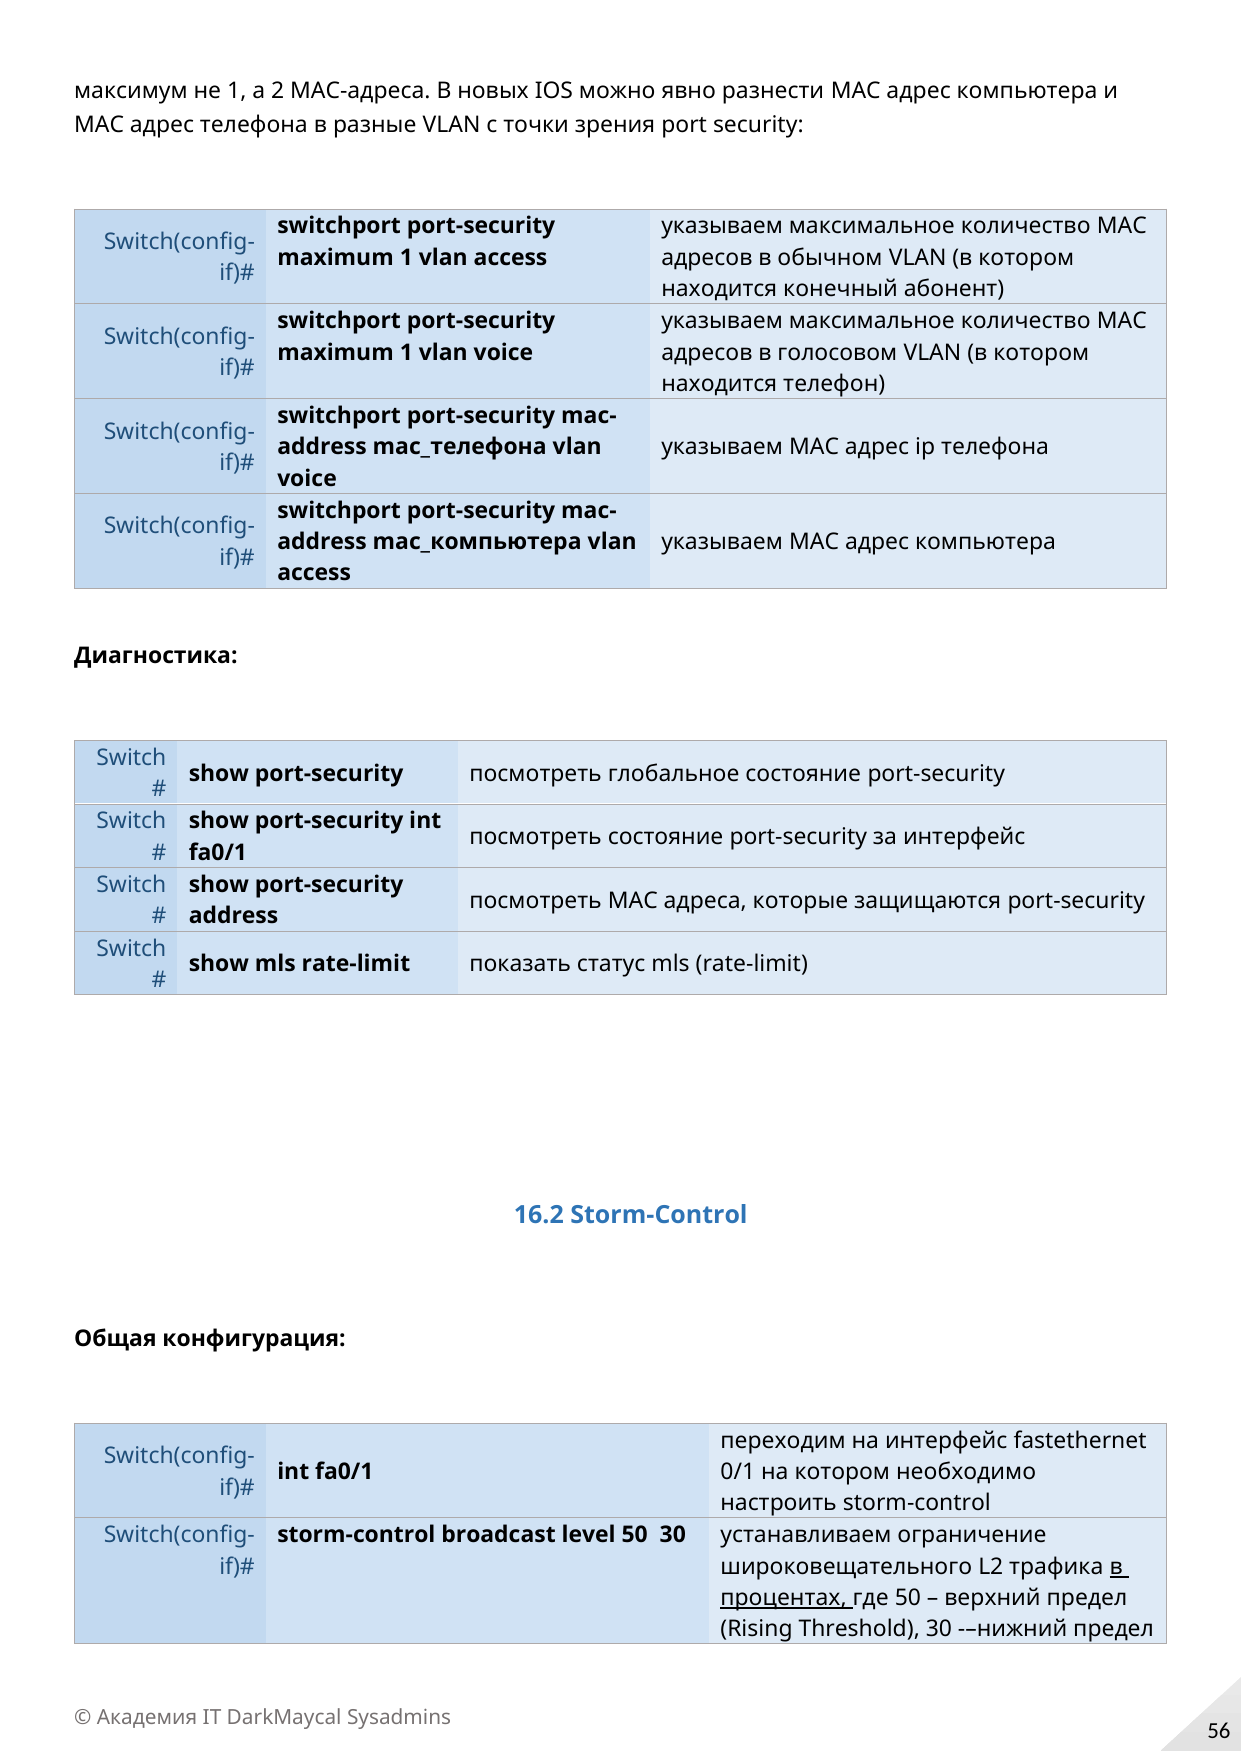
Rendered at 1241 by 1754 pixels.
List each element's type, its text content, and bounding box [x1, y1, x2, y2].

table_cell show port-security address [177, 868, 458, 931]
table_cell Switch(config-if)# [75, 304, 266, 398]
table_header посмотреть глобальное состояние port-security [458, 741, 1166, 803]
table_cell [266, 1518, 709, 1643]
table_header switchport port-security maximum 1 vlan access [266, 210, 650, 303]
table_header Switch(config-if)# [75, 1424, 266, 1517]
table_cell указываем MAC адрес компьютера [650, 494, 1166, 588]
text Общая конфигурация: [74, 1322, 1166, 1353]
table_cell show mls rate-limit [177, 932, 458, 994]
table_cell show port-security int fa0/1 [177, 805, 458, 867]
table_header int fa0/1 [266, 1424, 709, 1517]
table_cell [709, 1518, 1166, 1643]
table_cell Switch# [75, 868, 177, 931]
table_cell посмотреть состояние port-security за интерфейс [458, 805, 1166, 867]
table_header Switch(config-if)# [75, 210, 266, 303]
table_cell Switch(config-if)# [75, 399, 266, 493]
table_header Switch# [75, 741, 177, 803]
table_cell указываем MAC адрес ip телефона [650, 399, 1166, 493]
table_header show port-security [177, 741, 458, 803]
table_cell switchport port-security mac-address mac_компьютера vlan access [266, 494, 650, 588]
table_cell посмотреть MAC адреса, которые защищаются port-security [458, 868, 1166, 931]
table_cell Switch# [75, 932, 177, 994]
table_cell switchport port-security maximum 1 vlan voice [266, 304, 650, 398]
table_cell Switch# [75, 805, 177, 867]
table_cell Switch(config-if)# [75, 1518, 266, 1643]
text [74, 74, 1166, 139]
table_cell switchport port-security mac-address mac_телефона vlan voice [266, 399, 650, 493]
table_cell Switch(config-if)# [75, 494, 266, 588]
table_header указываем максимальное количество MAC адресов в обычном VLAN (в котором находится конечный абонент) [650, 210, 1166, 303]
table_cell указываем максимальное количество MAC адресов в голосовом VLAN (в котором находится телефон) [650, 304, 1166, 398]
list 16.2 Storm-Control [81, 1197, 1166, 1231]
table_header переходим на интерфейс fastethernet 0/1 на котором необходимо настроить storm-control [709, 1424, 1166, 1517]
table_cell показать статус mls (rate-limit) [458, 932, 1166, 994]
text Диагностика: [74, 639, 1166, 670]
